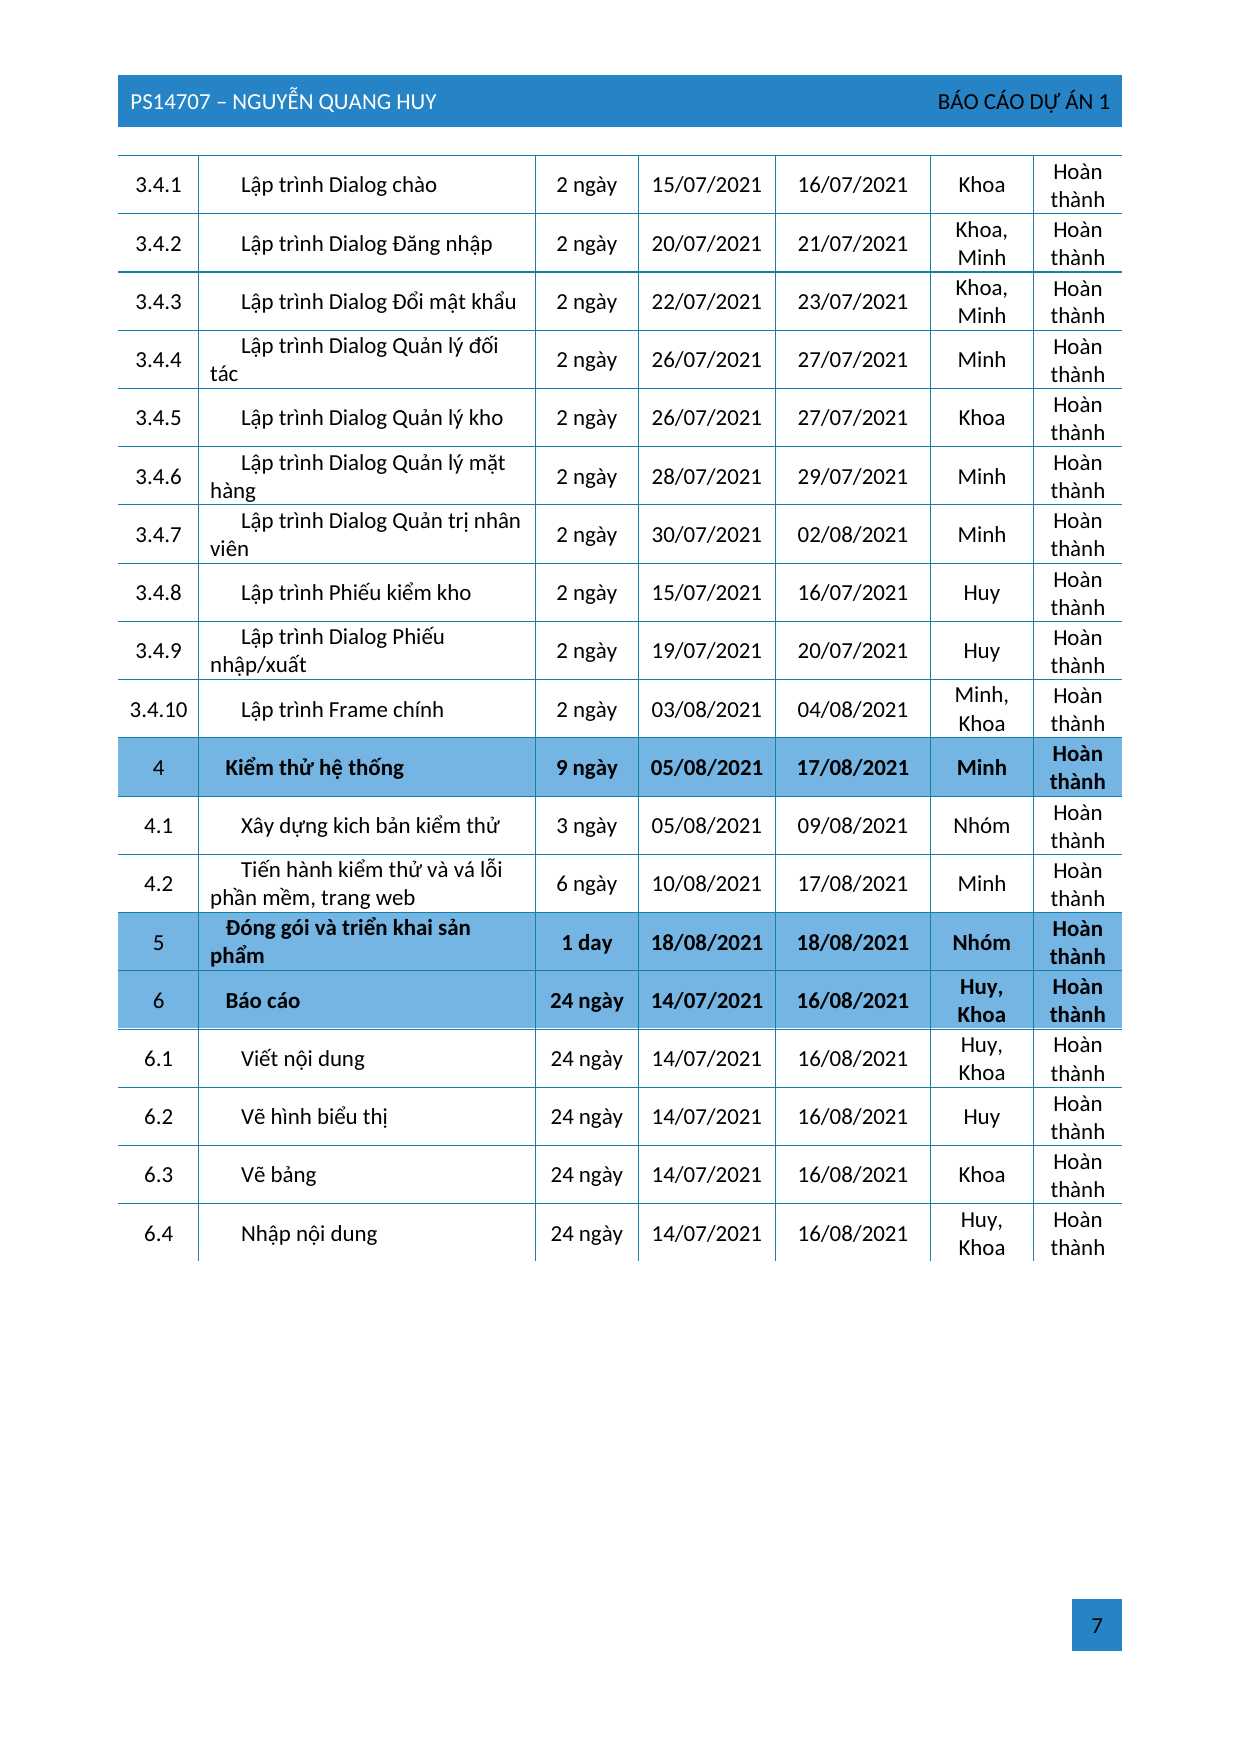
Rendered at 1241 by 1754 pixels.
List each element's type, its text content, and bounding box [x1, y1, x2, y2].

table_cell 15/07/2021 [639, 156, 775, 213]
table_cell 14/07/2021 [639, 971, 775, 1028]
table_cell 24 ngày [536, 1146, 638, 1203]
table_cell Minh [931, 855, 1033, 912]
table_cell Hoàn thành [1034, 505, 1122, 563]
table_cell 16/08/2021 [776, 971, 930, 1028]
table_cell 14/07/2021 [639, 1204, 775, 1261]
table_cell Tiến hành kiểm thử và vá lỗi phần mềm, trang web [199, 855, 535, 912]
table_cell 6.4 [118, 1204, 198, 1261]
table_cell 2 ngày [536, 273, 638, 330]
table_cell 3.4.3 [118, 273, 198, 330]
table_cell 2 ngày [536, 680, 638, 737]
table_cell 2 ngày [536, 156, 638, 213]
table_cell 2 ngày [536, 331, 638, 388]
table_cell Huy, Khoa [931, 971, 1033, 1028]
table_cell 2 ngày [536, 447, 638, 504]
table_cell 16/07/2021 [776, 156, 930, 213]
table_cell 6 [118, 971, 198, 1028]
table_cell 3.4.4 [118, 331, 198, 388]
table_cell 20/07/2021 [639, 214, 775, 271]
table_cell 16/08/2021 [776, 1204, 930, 1261]
table_cell 3.4.10 [118, 680, 198, 737]
table_cell 24 ngày [536, 971, 638, 1028]
table_cell 20/07/2021 [776, 622, 930, 679]
table_cell 16/07/2021 [776, 564, 930, 621]
table_cell Nhóm [931, 913, 1033, 970]
table_cell Hoàn thành [1034, 447, 1122, 504]
table_cell 4.1 [118, 797, 198, 854]
table_cell 03/08/2021 [639, 680, 775, 737]
table_cell 17/08/2021 [776, 855, 930, 912]
table_cell 3.4.9 [118, 622, 198, 679]
table_cell Hoàn thành [1034, 389, 1122, 446]
table_cell Hoàn thành [1034, 1146, 1122, 1203]
table_cell Hoàn thành [1034, 1088, 1122, 1145]
table_cell 18/08/2021 [639, 913, 775, 970]
table_cell 27/07/2021 [776, 389, 930, 446]
table_cell 16/08/2021 [776, 1146, 930, 1203]
table_cell Minh [931, 447, 1033, 504]
table_cell 22/07/2021 [639, 273, 775, 330]
table_cell 2 ngày [536, 389, 638, 446]
table_cell 26/07/2021 [639, 331, 775, 388]
table_cell Minh [931, 738, 1033, 796]
table_cell Minh [931, 505, 1033, 563]
table_cell 14/07/2021 [639, 1088, 775, 1145]
table_cell 04/08/2021 [776, 680, 930, 737]
table_cell 5 [118, 913, 198, 970]
table_cell Lập trình Dialog Quản lý mặt hàng [199, 447, 535, 504]
table_cell Khoa [931, 389, 1033, 446]
table_cell 21/07/2021 [776, 214, 930, 271]
table_cell Hoàn thành [1034, 273, 1122, 330]
table_cell 6.2 [118, 1088, 198, 1145]
table_cell Hoàn thành [1034, 797, 1122, 854]
table_cell Hoàn thành [1034, 564, 1122, 621]
table_cell 28/07/2021 [639, 447, 775, 504]
table_cell Khoa, Minh [931, 273, 1033, 330]
table_cell 6 ngày [536, 855, 638, 912]
table_cell Huy [931, 564, 1033, 621]
table_cell Hoàn thành [1034, 622, 1122, 679]
table_cell Minh, Khoa [931, 680, 1033, 737]
table_cell Hoàn thành [1034, 855, 1122, 912]
table_cell Xây dựng kich bản kiểm thử [199, 797, 535, 854]
table_cell Hoàn thành [1034, 214, 1122, 271]
table_cell Lập trình Dialog Đổi mật khẩu [199, 273, 535, 330]
table_cell 24 ngày [536, 1030, 638, 1087]
table_cell 09/08/2021 [776, 797, 930, 854]
table_cell Vẽ hình biểu thị [199, 1088, 535, 1145]
table_cell 16/08/2021 [776, 1088, 930, 1145]
table_cell Minh [931, 331, 1033, 388]
table_cell Báo cáo [199, 971, 535, 1028]
table_cell 3.4.5 [118, 389, 198, 446]
table_cell Lập trình Dialog Đăng nhập [199, 214, 535, 271]
table_cell 02/08/2021 [776, 505, 930, 563]
table_cell Lập trình Frame chính [199, 680, 535, 737]
table_cell 6.1 [118, 1030, 198, 1087]
table_cell Viết nội dung [199, 1030, 535, 1087]
table_cell Khoa, Minh [931, 214, 1033, 271]
table_cell Huy [931, 1088, 1033, 1145]
table_cell 3.4.2 [118, 214, 198, 271]
table_cell Nhóm [931, 797, 1033, 854]
table_cell 3.4.6 [118, 447, 198, 504]
table_cell Lập trình Phiếu kiểm kho [199, 564, 535, 621]
table_cell Nhập nội dung [199, 1204, 535, 1261]
table_cell 17/08/2021 [776, 738, 930, 796]
table_cell 27/07/2021 [776, 331, 930, 388]
table_cell Hoàn thành [1034, 1204, 1122, 1261]
table_cell 30/07/2021 [639, 505, 775, 563]
table_cell 29/07/2021 [776, 447, 930, 504]
table_cell Huy, Khoa [931, 1030, 1033, 1087]
table_cell Hoàn thành [1034, 680, 1122, 737]
table_cell Lập trình Dialog Quản lý đối tác [199, 331, 535, 388]
table_cell 6.3 [118, 1146, 198, 1203]
table_cell 4.2 [118, 855, 198, 912]
table_cell 2 ngày [536, 214, 638, 271]
table_cell 24 ngày [536, 1088, 638, 1145]
table_cell Huy, Khoa [931, 1204, 1033, 1261]
table_cell Đóng gói và triển khai sản phẩm [199, 913, 535, 970]
table_cell Hoàn thành [1034, 913, 1122, 970]
table_cell Vẽ bảng [199, 1146, 535, 1203]
table_cell Lập trình Dialog Quản lý kho [199, 389, 535, 446]
table_cell 3.4.8 [118, 564, 198, 621]
table_cell 3 ngày [536, 797, 638, 854]
table_cell 18/08/2021 [776, 913, 930, 970]
table_cell Lập trình Dialog Phiếu nhập/xuất [199, 622, 535, 679]
table_cell Huy [931, 622, 1033, 679]
table_cell 19/07/2021 [639, 622, 775, 679]
table_cell Khoa [931, 156, 1033, 213]
table_cell 3.4.1 [118, 156, 198, 213]
table_cell 26/07/2021 [639, 389, 775, 446]
table_cell 2 ngày [536, 622, 638, 679]
table_cell 1 day [536, 913, 638, 970]
table_cell Lập trình Dialog Quản trị nhân viên [199, 505, 535, 563]
table_cell Hoàn thành [1034, 971, 1122, 1028]
table_cell 14/07/2021 [639, 1146, 775, 1203]
table_cell 14/07/2021 [639, 1030, 775, 1087]
table_cell Hoàn thành [1034, 331, 1122, 388]
table_cell 10/08/2021 [639, 855, 775, 912]
table_cell Khoa [931, 1146, 1033, 1203]
table_cell 23/07/2021 [776, 273, 930, 330]
table_cell Hoàn thành [1034, 738, 1122, 796]
table_cell 05/08/2021 [639, 738, 775, 796]
table_cell 3.4.7 [118, 505, 198, 563]
table_cell Lập trình Dialog chào [199, 156, 535, 213]
table_cell 4 [118, 738, 198, 796]
table_cell 2 ngày [536, 505, 638, 563]
table_cell 24 ngày [536, 1204, 638, 1261]
table_cell 15/07/2021 [639, 564, 775, 621]
table_cell 05/08/2021 [639, 797, 775, 854]
table_cell 2 ngày [536, 564, 638, 621]
table_cell 16/08/2021 [776, 1030, 930, 1087]
table_cell Hoàn thành [1034, 156, 1122, 213]
table_cell 9 ngày [536, 738, 638, 796]
table_cell Kiểm thử hệ thống [199, 738, 535, 796]
table_cell Hoàn thành [1034, 1030, 1122, 1087]
